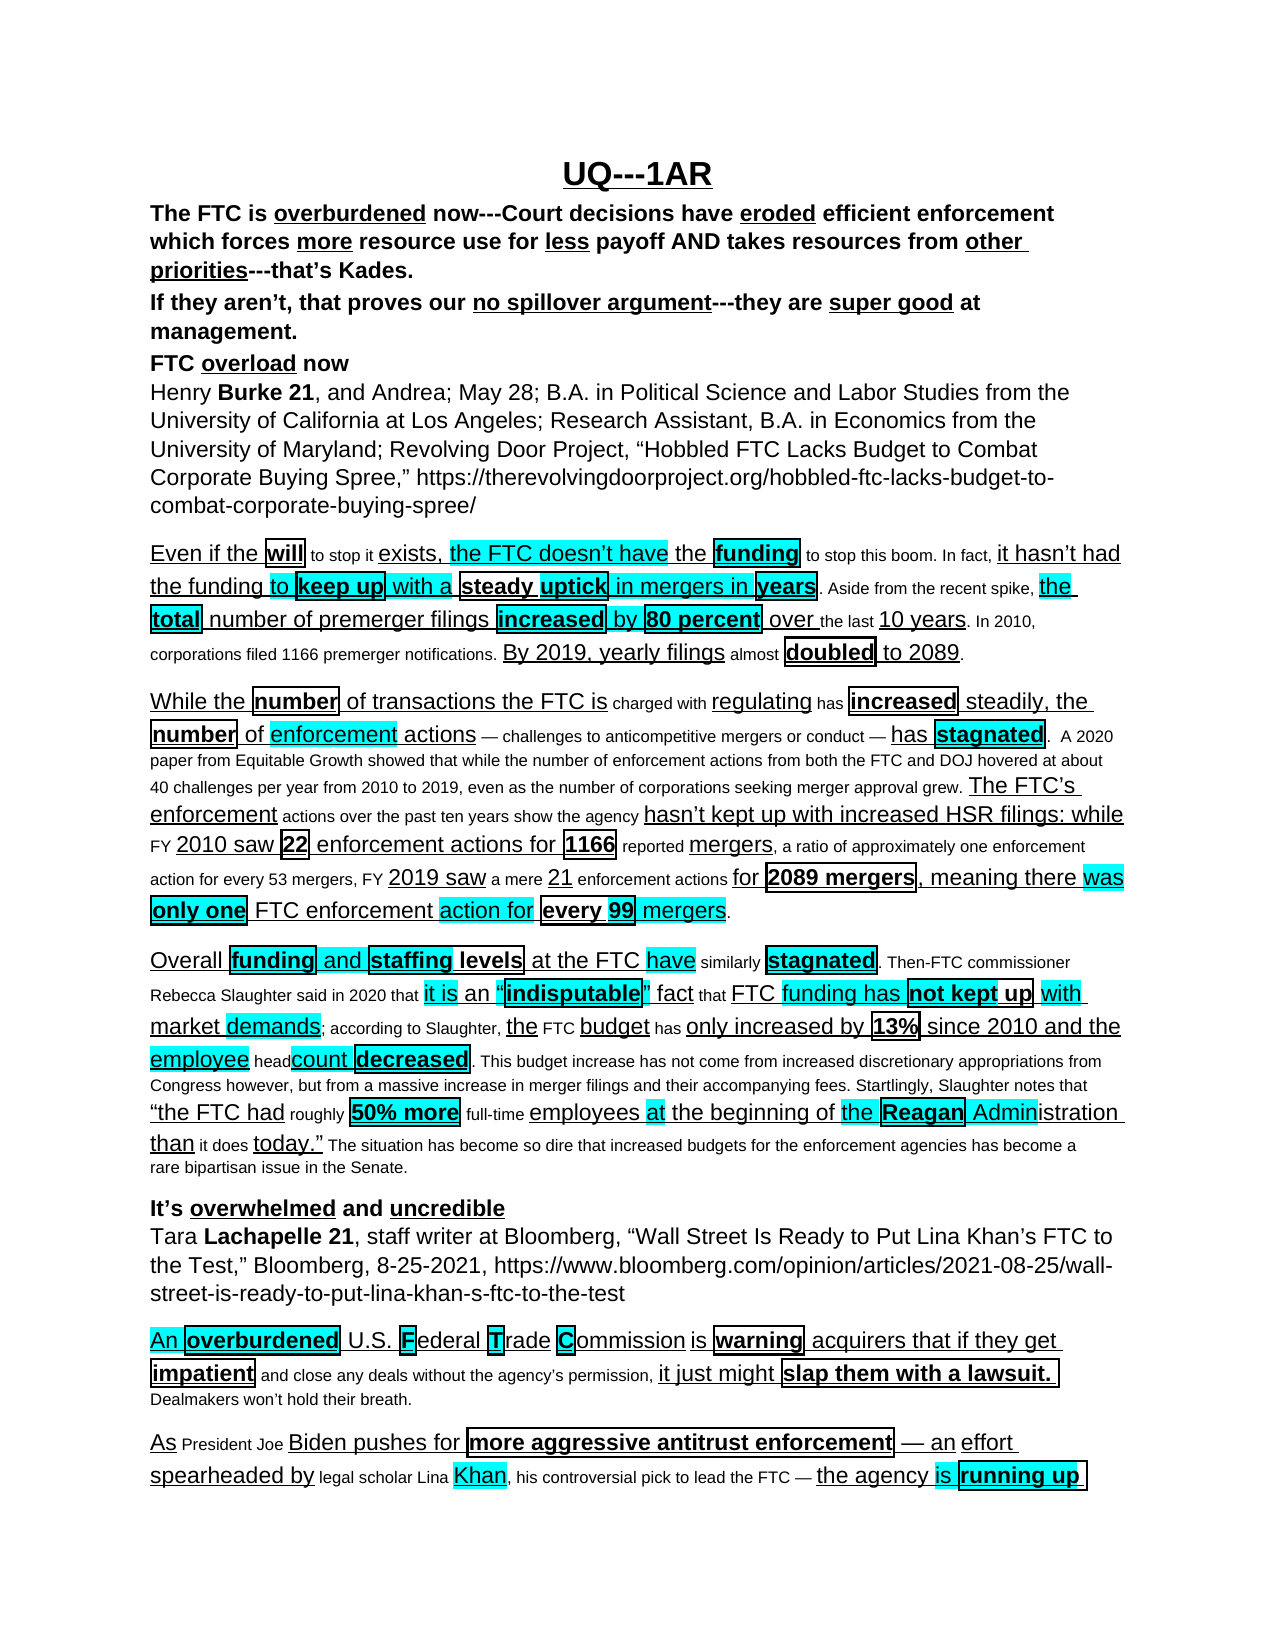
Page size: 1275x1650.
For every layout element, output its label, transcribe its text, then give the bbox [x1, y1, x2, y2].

subtitle The FTC is overburdened now---Court decisions have eroded efficient enforcement which forces more resource use for less payoff AND takes resources from other priorities---that’s Kades. [150, 200, 1125, 283]
text While the number of transactions the FTC is charged with regulating has increased steadily, the number of enforcement actions — challenges to anticompetitive mergers or conduct — has stagnated. A 2020 paper from Equitable Growth showed that while the number of enforcement actions from both the FTC and DOJ hovered at about 40 challenges per year from 2010 to 2019, even as the number of corporations seeking merger approval grew. The FTC’s enforcement actions over the past ten years show the agency hasn’t kept up with increased HSR filings: while FY 2010 saw 22 enforcement actions for 1166 reported mergers, a ratio of approximately one enforcement action for every 53 mergers, FY 2019 saw a mere 21 enforcement actions for 2089 mergers, meaning there was only one FTC enforcement action for every 99 mergers. [150, 686, 1125, 926]
text Overall funding and staffing levels at the FTC have similarly stagnated. Then-FTC commissioner Rebecca Slaughter said in 2020 that it is an “indisputable” fact that FTC funding has not kept up with market demands; according to Slaughter, the FTC budget has only increased by 13% since 2010 and the employee headcount decreased. This budget increase has not come from increased discretionary appropriations from Congress however, but from a massive increase in merger filings and their accompanying fees. Startlingly, Slaughter notes that “the FTC had roughly 50% more full-time employees at the beginning of the Reagan Administration than it does today.” The situation has become so dire that increased budgets for the enforcement agencies has become a rare bipartisan issue in the Senate. [150, 945, 1125, 1177]
text Henry Burke 21, and Andrea; May 28; B.A. in Political Science and Labor Studies from the University of California at Los Angeles; Research Assistant, B.A. in Economics from the University of Maryland; Revolving Door Project, “Hobbled FTC Lacks Budget to Combat Corporate Buying Spree,” https://therevolvingdoorproject.org/hobbled-ftc-lacks-budget-to-combat-corporate-buying-spree/ [150, 379, 1125, 519]
text Even if the will to stop it exists, the FTC doesn’t have the funding to stop this boom. In fact, it hasn’t had the funding to keep up with a steady uptick in mergers in years. Aside from the recent spike, the total number of premerger filings increased by 80 percent over the last 10 years. In 2010, corporations filed 1166 premerger notifications. By 2019, yearly filings almost doubled to 2089. [150, 538, 1125, 667]
subtitle If they aren’t, that proves our no spillover argument---they are super good at management. [150, 289, 1125, 344]
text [150, 1427, 1125, 1491]
subtitle FTC overload now [150, 350, 1125, 377]
subtitle UQ---1AR [150, 154, 1125, 193]
subtitle It’s overwhelmed and uncredible [150, 1195, 1125, 1221]
text Tara Lachapelle 21, staff writer at Bloomberg, “Wall Street Is Ready to Put Lina Khan’s FTC to the Test,” Bloomberg, 8-25-2021, https://www.bloomberg.com/opinion/articles/2021-08-25/wall-street-is-ready-to-put-lina-khan-s-ftc-to-the-test [150, 1223, 1125, 1306]
text An overburdened U.S. Federal Trade Commission is warning acquirers that if they get impatient and close any deals without the agency’s permission, it just might slap them with a lawsuit. Dealmakers won’t hold their breath. [150, 1325, 1125, 1409]
